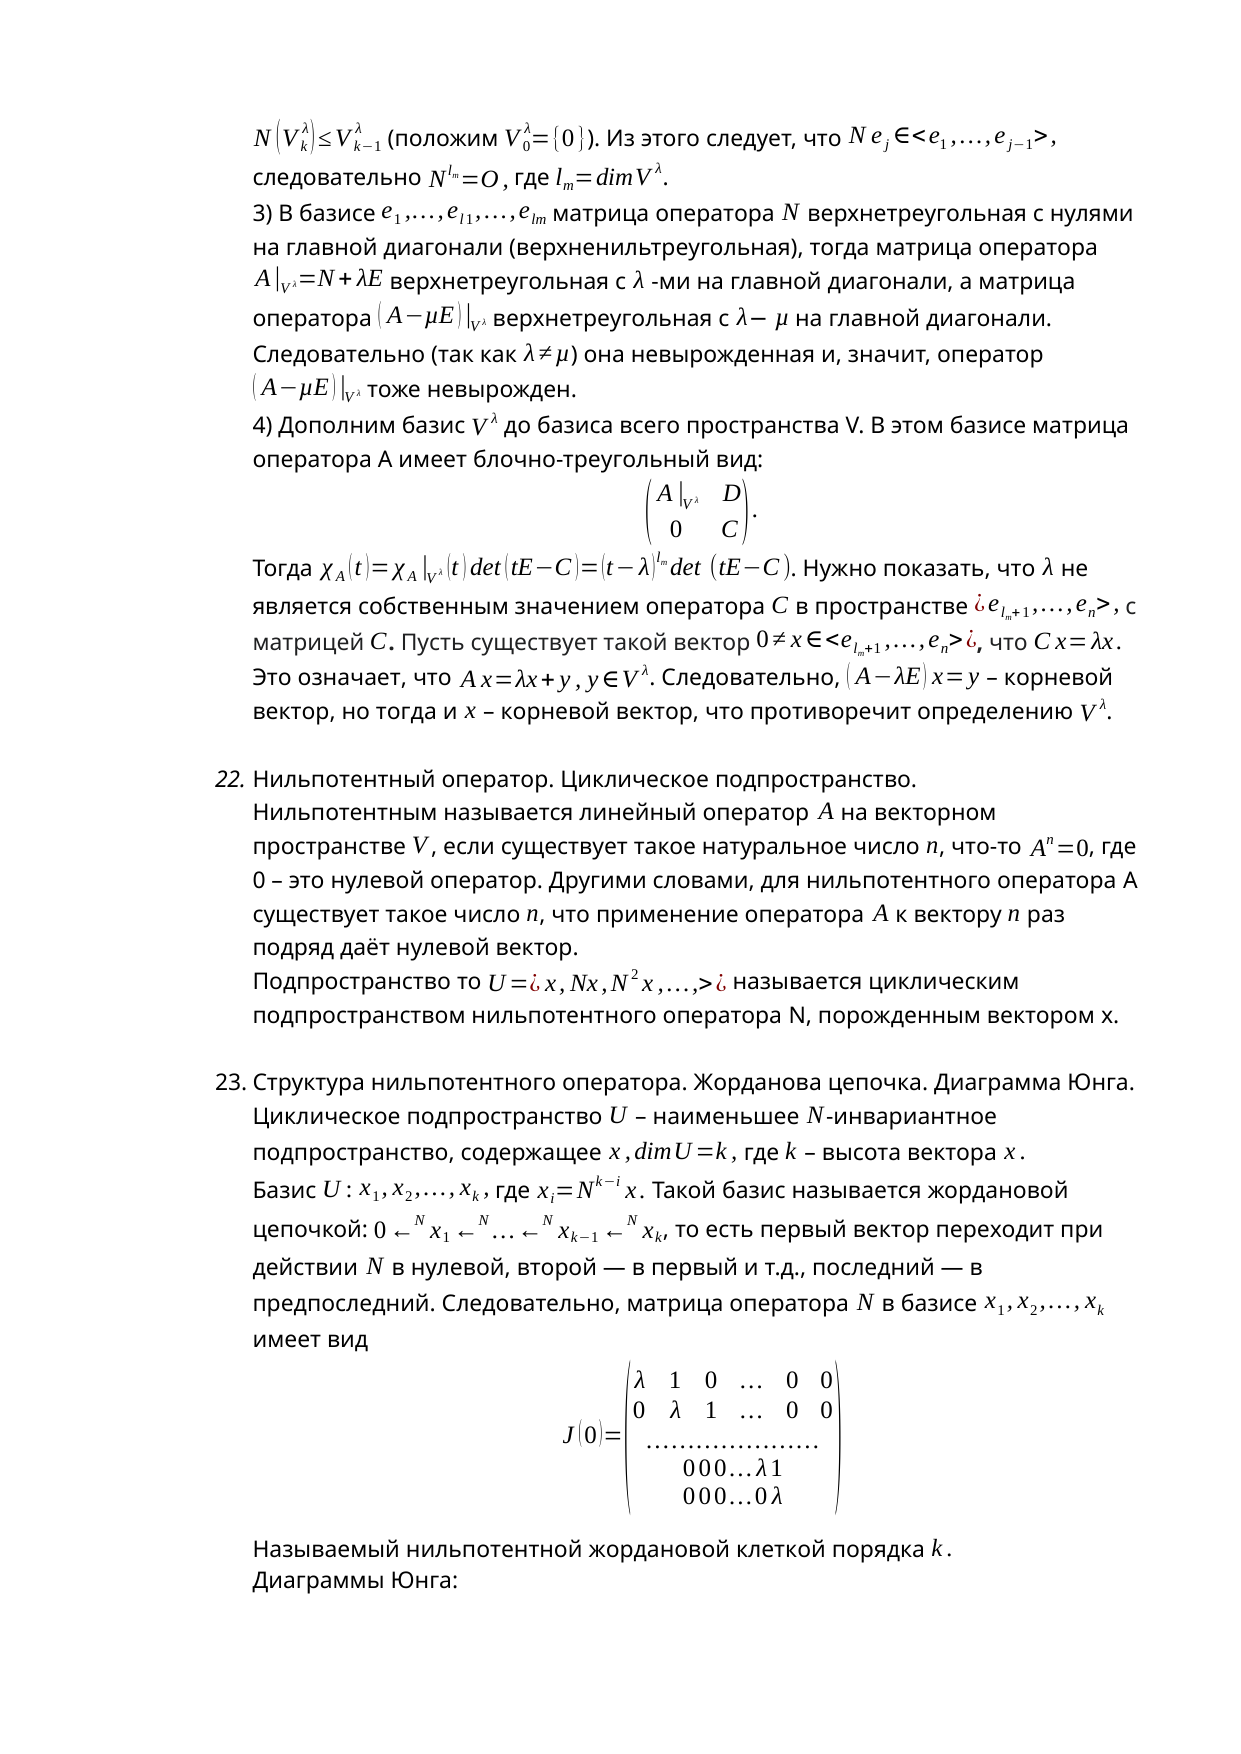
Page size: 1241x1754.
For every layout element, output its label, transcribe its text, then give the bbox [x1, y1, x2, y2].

list Диаграммы Юнга: [252, 1564, 1152, 1596]
list 3) В базисе матрица оператора верхнетреугольная с нулями на главной диагонали (верхненильтреугольная), тогда матрица оператора верхнетреугольная с -ми на главной диагонали, а матрица оператора верхнетреугольная с − на главной диагонали. Следовательно (так как ) она невырожденная и, значит, оператор тоже невырожден. [252, 197, 1152, 406]
list Тогда . Нужно показать, что не является собственным значением оператора в пространстве с матрицей . Пусть существует такой вектор , что Это означает, что . Следовательно, – корневой вектор, но тогда и – корневой вектор, что противоречит определению . [252, 549, 1152, 726]
list Называемый нильпотентной жордановой клеткой порядка [252, 1533, 1152, 1564]
list Структура нильпотентного оператора. Жорданова цепочка. Диаграмма Юнга. [215, 1066, 1152, 1097]
list Подпространство то называется циклическим подпространством нильпотентного оператора N, порожденным вектором x. [252, 965, 1152, 1030]
list 4) Дополним базис до базиса всего пространства V. В этом базисе матрица оператора A имеет блочно-треугольный вид: [252, 409, 1152, 474]
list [252, 118, 1152, 194]
list Нильпотентный оператор. Циклическое подпространство. [215, 762, 1152, 794]
list Нильпотентным называется линейный оператор на векторном пространстве , если существует такое натуральное число , что-то , где 0 – это нулевой оператор. Другими словами, для нильпотентного оператора A существует такое число , что применение оператора к вектору раз подряд даёт нулевой вектор. [252, 796, 1152, 962]
list Циклическое подпространство – наименьшее -инвариантное подпространство, содержащее где – высота вектора [252, 1100, 1152, 1167]
list Базис где Такой базис называется жордановой цепочкой: , то есть первый вектор переходит при действии в нулевой, второй — в первый и т.д., последний — в предпоследний. Следовательно, матрица оператора в базисе имеет вид [252, 1172, 1152, 1354]
